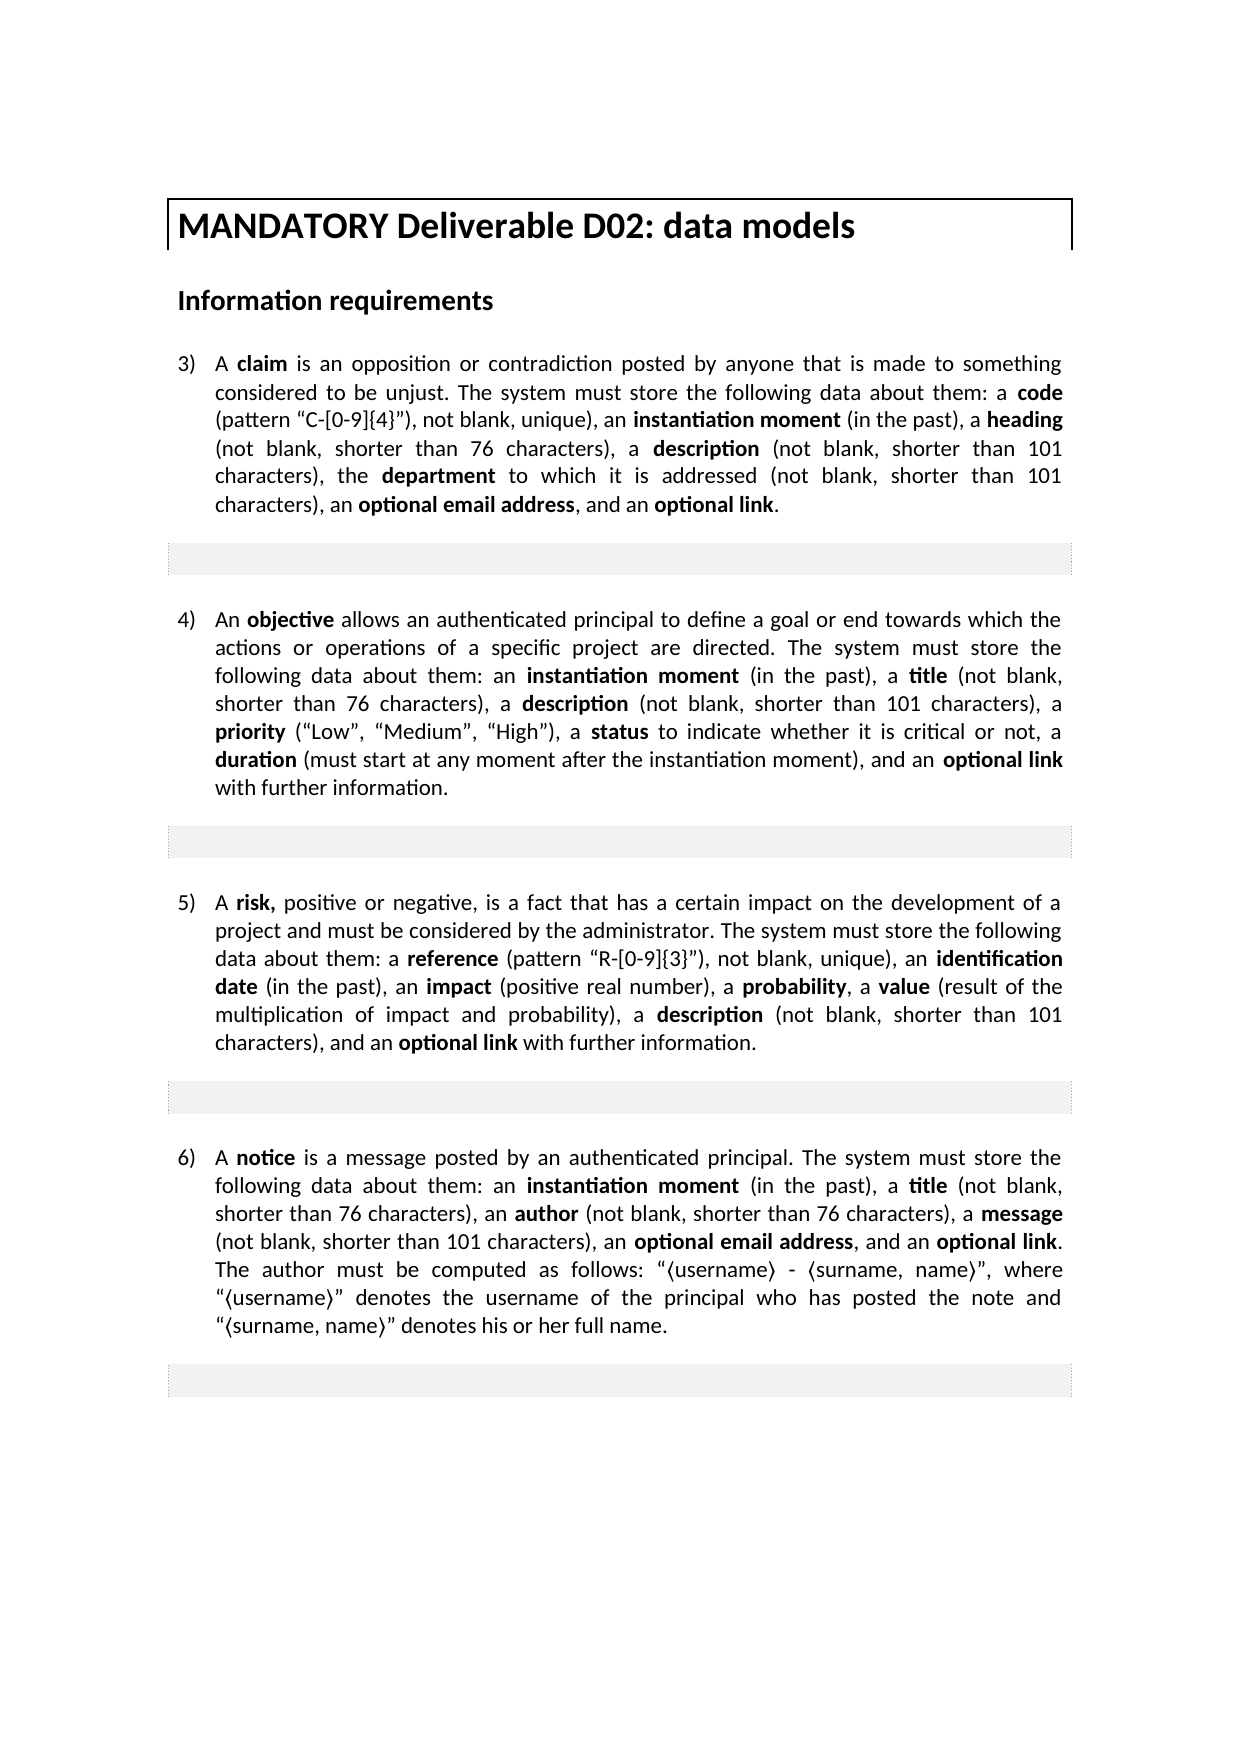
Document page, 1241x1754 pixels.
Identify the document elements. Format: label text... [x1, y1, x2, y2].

list A risk, positive or negative, is a fact that has a certain impact on the development of a project and must be considered by the administrator. The system must store the following data about them: a reference (pattern “R-[0-9]{3}”), not blank, unique), an identification date (in the past), an impact (positive real number), a probability, a value (result of the multiplication of impact and probability), a description (not blank, shorter than 101 characters), and an optional link with further information. [177, 888, 1063, 1056]
text Information requirements [177, 282, 1063, 319]
text MANDATORY Deliverable D02: data models [169, 200, 1071, 250]
list A claim is an opposition or contradiction posted by anyone that is made to something considered to be unjust. The system must store the following data about them: a code (pattern “C-[0-9]{4}”), not blank, unique), an instantiation moment (in the past), a heading (not blank, shorter than 76 characters), a description (not blank, shorter than 101 characters), the department to which it is addressed (not blank, shorter than 101 characters), an optional email address, and an optional link. [177, 349, 1063, 518]
list An objective allows an authenticated principal to define a goal or end towards which the actions or operations of a specific project are directed. The system must store the following data about them: an instantiation moment (in the past), a title (not blank, shorter than 76 characters), a description (not blank, shorter than 101 characters), a priority (“Low”, “Medium”, “High”), a status to indicate whether it is critical or not, a duration (must start at any moment after the instantiation moment), and an optional link with further information. [177, 605, 1063, 801]
list A notice is a message posted by an authenticated principal. The system must store the following data about them: an instantiation moment (in the past), a title (not blank, shorter than 76 characters), an author (not blank, shorter than 76 characters), a message (not blank, shorter than 101 characters), an optional email address, and an optional link. The author must be computed as follows: “〈username〉 - 〈surname, name〉”, where “〈username〉” denotes the username of the principal who has posted the note and “〈surname, name〉” denotes his or her full name. [177, 1143, 1063, 1339]
